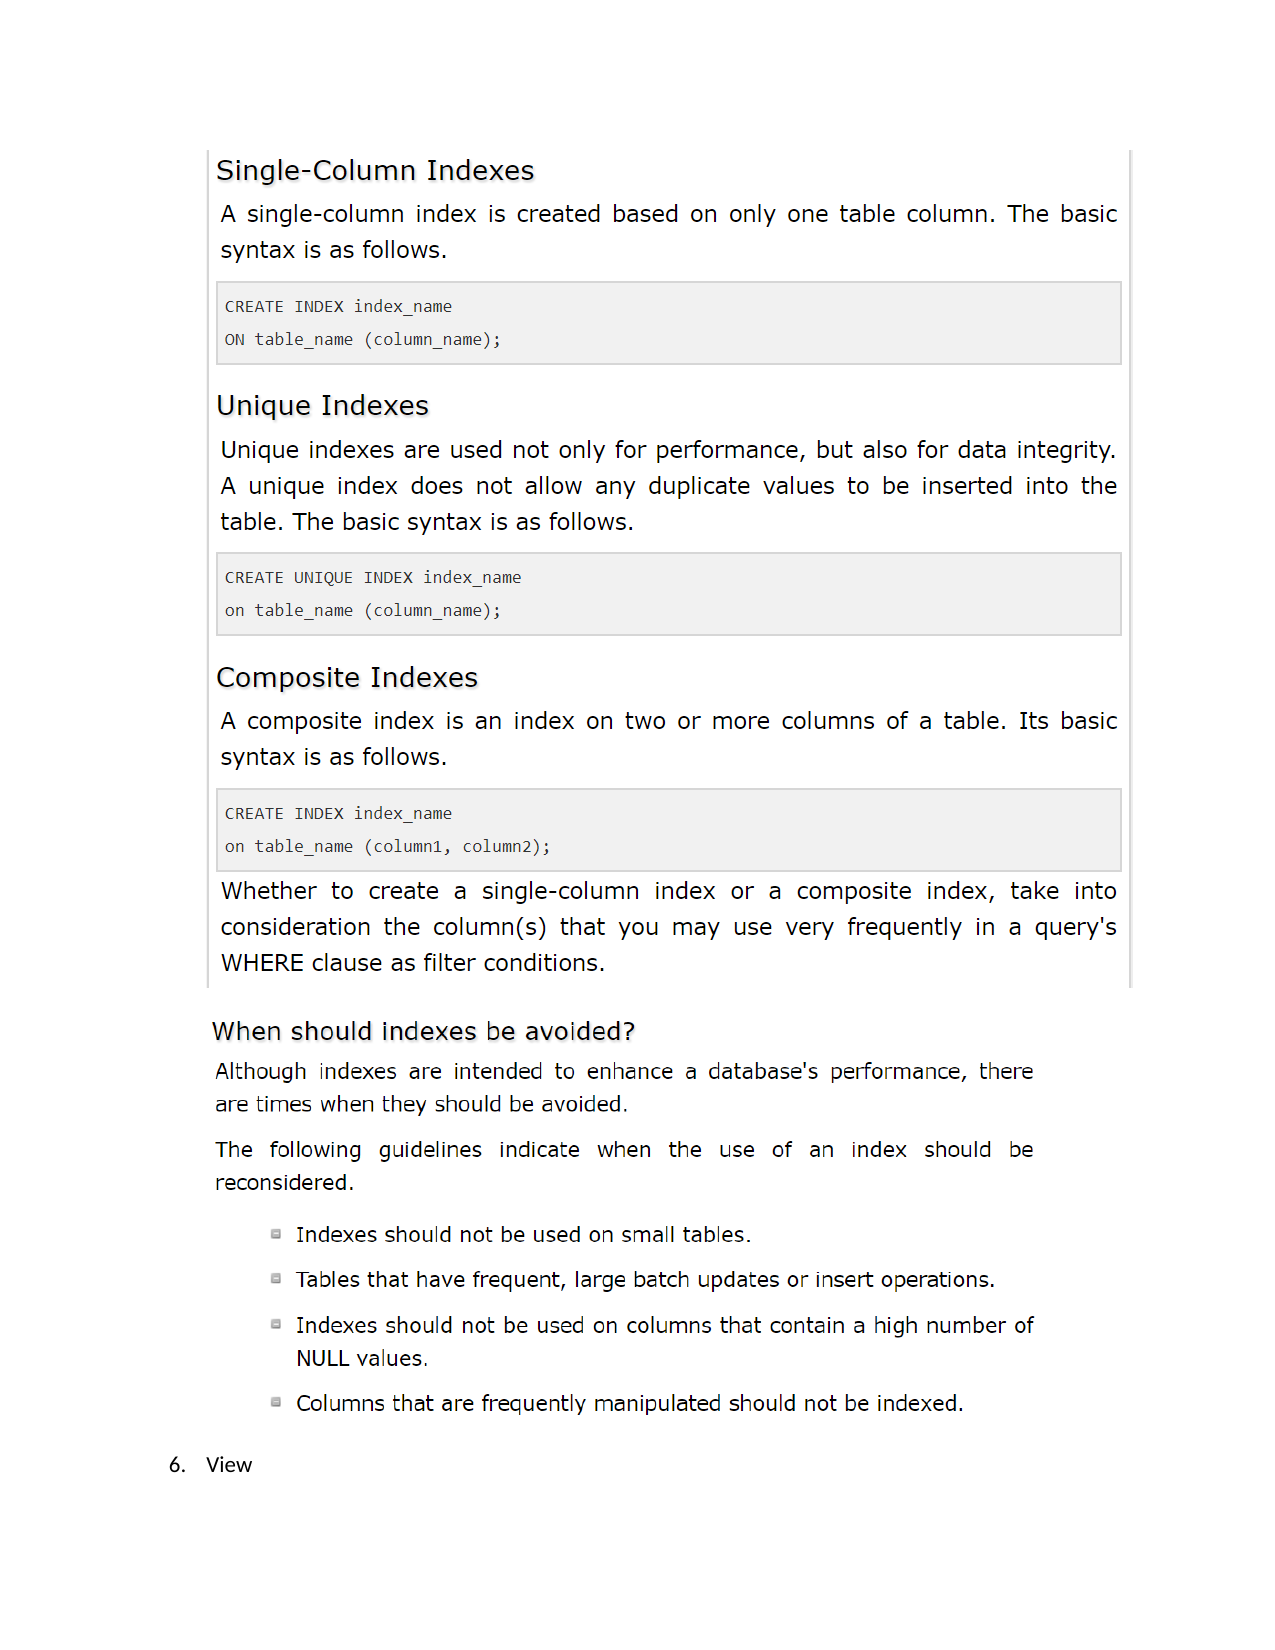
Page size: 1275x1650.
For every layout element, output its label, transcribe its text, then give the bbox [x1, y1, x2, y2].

picture [206, 150, 1133, 988]
list View [169, 1450, 1125, 1478]
picture [206, 1015, 1043, 1423]
